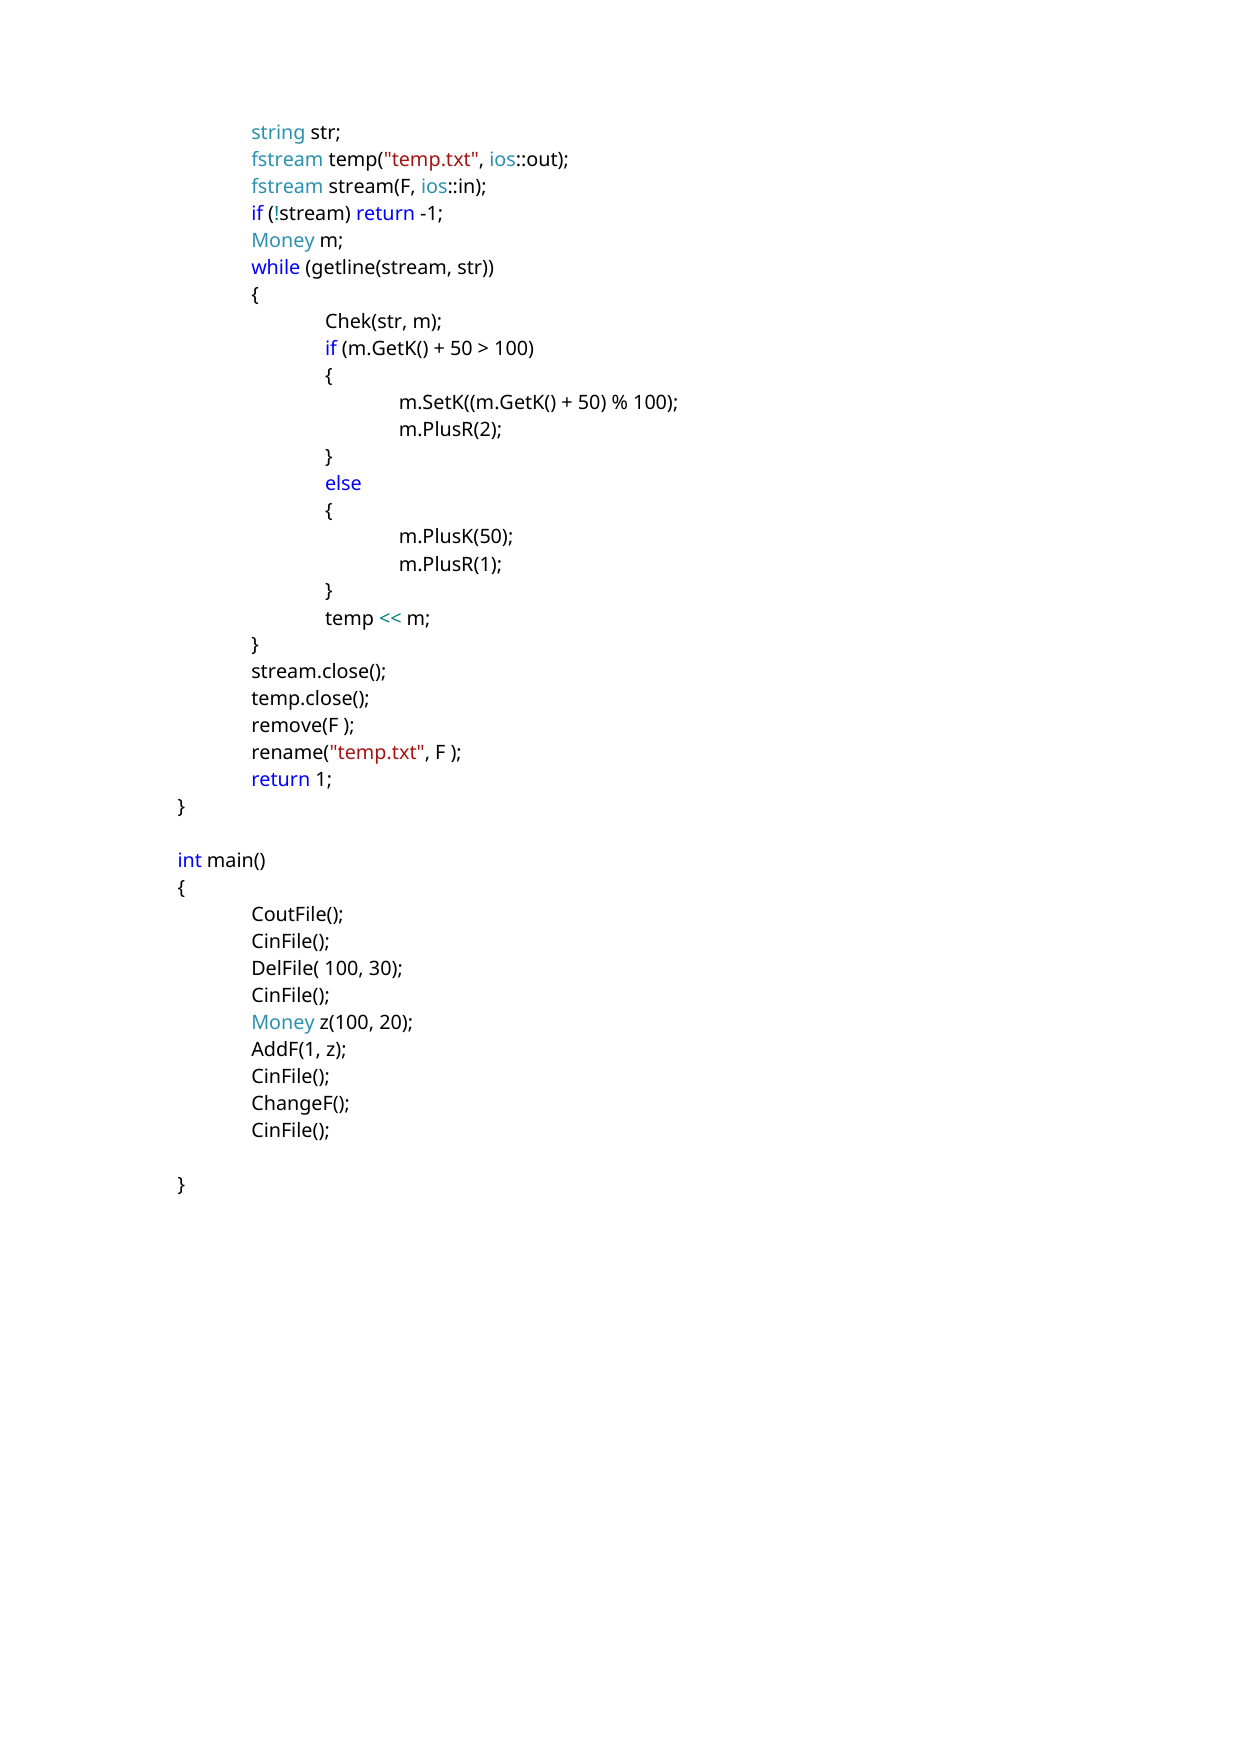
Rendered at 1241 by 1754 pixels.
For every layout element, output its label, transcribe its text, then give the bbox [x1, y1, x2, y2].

text stream.close(); [177, 658, 1152, 685]
text AddF(1, z); [177, 1035, 1152, 1062]
text CinFile(); [177, 1116, 1152, 1143]
text remove(F ); [177, 712, 1152, 739]
text } [177, 577, 1152, 604]
text int main() [177, 847, 1152, 873]
text CinFile(); [177, 981, 1152, 1008]
text if (!stream) return -1; [177, 199, 1152, 226]
text m.PlusR(1); [177, 550, 1152, 577]
text } [177, 1170, 1152, 1197]
text temp << m; [177, 604, 1152, 631]
text { [177, 496, 1152, 523]
text DelFile( 100, 30); [177, 954, 1152, 981]
text m.SetK((m.GetK() + 50) % 100); [177, 388, 1152, 415]
text Money m; [177, 226, 1152, 253]
text m.PlusR(2); [177, 415, 1152, 442]
text CinFile(); [177, 927, 1152, 954]
text CinFile(); [177, 1062, 1152, 1089]
text } [177, 442, 1152, 469]
text ChangeF(); [177, 1089, 1152, 1116]
text while (getline(stream, str)) [177, 253, 1152, 280]
text { [177, 873, 1152, 901]
text { [177, 280, 1152, 307]
text } [177, 631, 1152, 658]
text rename("temp.txt", F ); [177, 739, 1152, 766]
text { [177, 361, 1152, 388]
text CoutFile(); [177, 901, 1152, 927]
text return 1; [177, 766, 1152, 793]
text fstream temp("temp.txt", ios::out); [177, 145, 1152, 172]
text } [177, 793, 1152, 819]
text else [177, 469, 1152, 496]
text temp.close(); [177, 685, 1152, 712]
text Chek(str, m); [177, 307, 1152, 334]
text fstream stream(F, ios::in); [177, 172, 1152, 199]
text m.PlusK(50); [177, 523, 1152, 550]
text Money z(100, 20); [177, 1008, 1152, 1035]
text if (m.GetK() + 50 > 100) [177, 334, 1152, 361]
text string str; [177, 118, 1152, 145]
